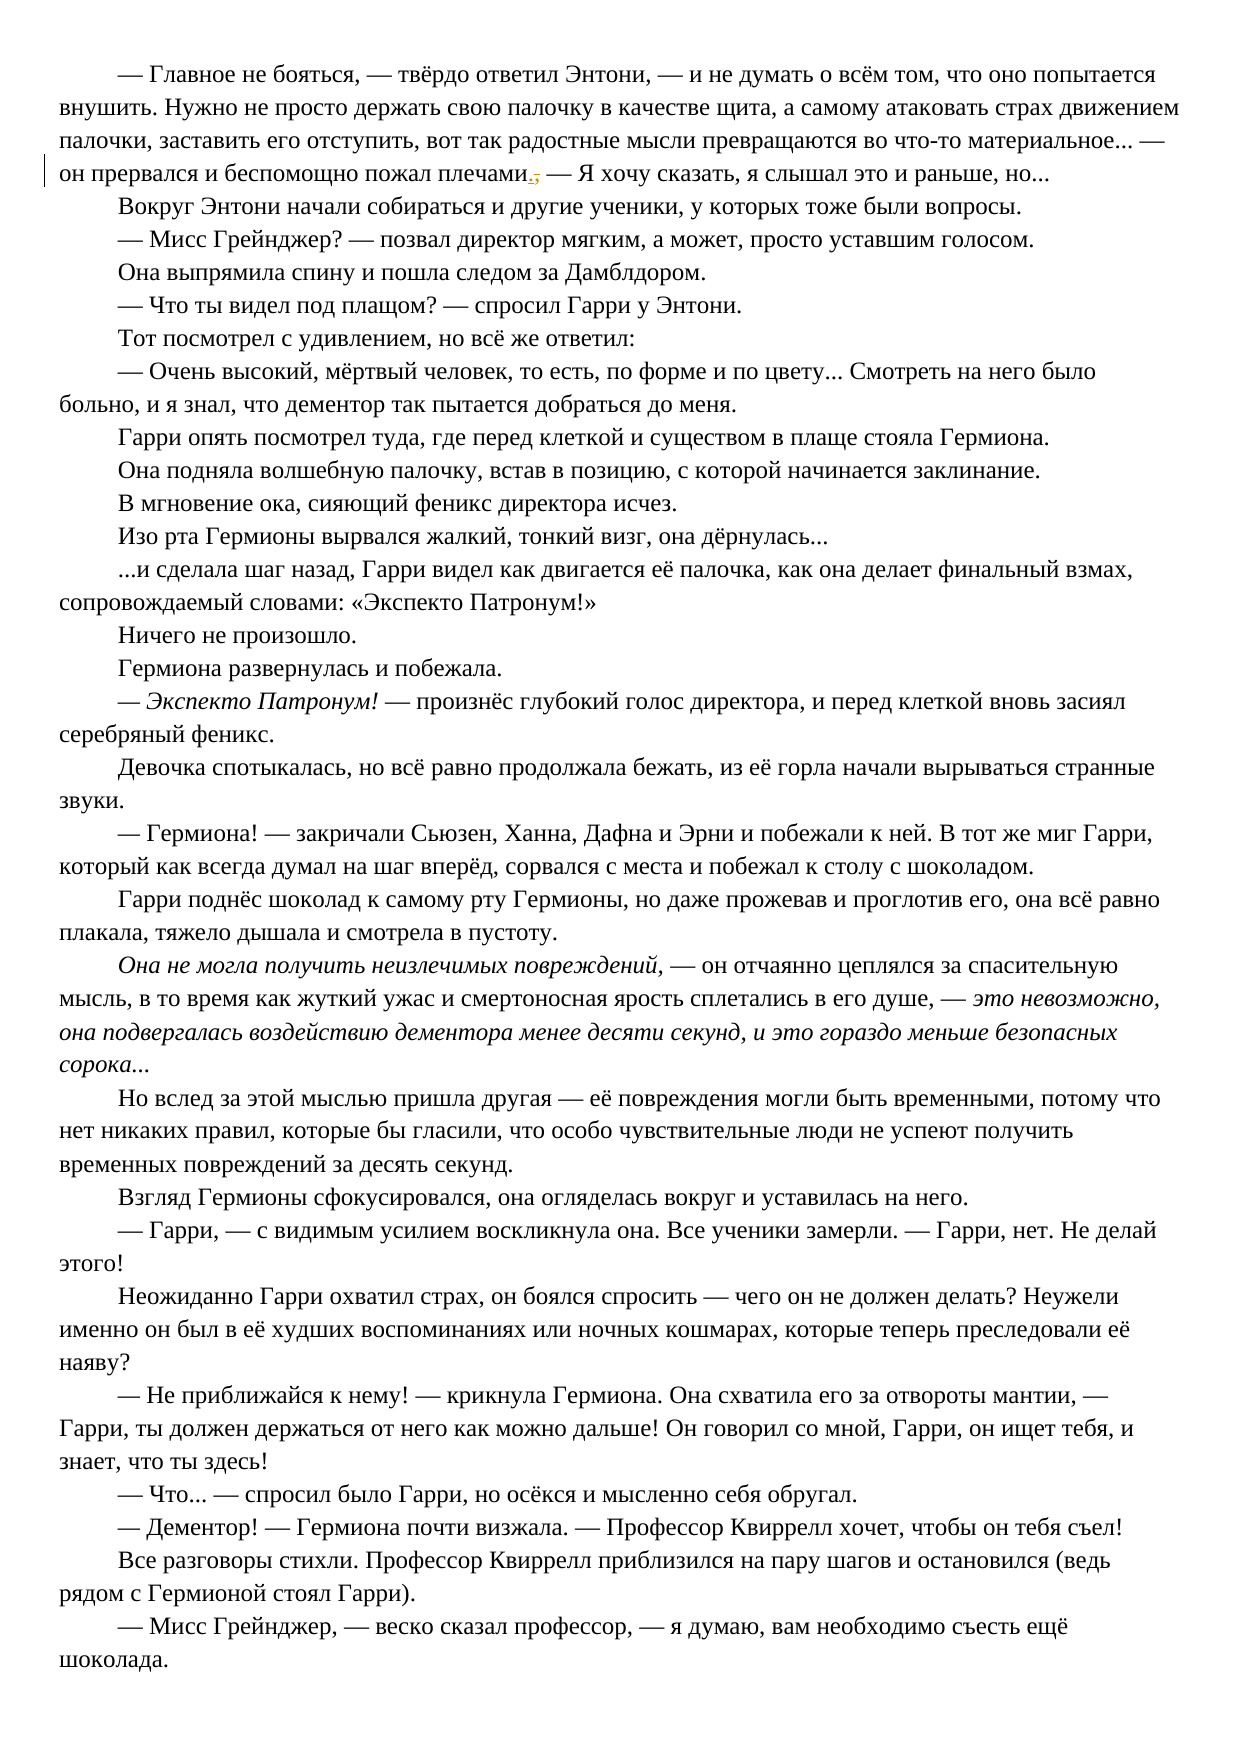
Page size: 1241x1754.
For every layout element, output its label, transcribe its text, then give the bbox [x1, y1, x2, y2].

text — Гермиона! — закричали Сьюзен, Ханна, Дафна и Эрни и побежали к ней. В тот же миг Гарри, который как всегда думал на шаг вперёд, сорвался с места и побежал к столу с шоколадом. [59, 818, 1181, 880]
text Взгляд Гермионы сфокусировался, она огляделась вокруг и уставилась на него. [59, 1182, 1181, 1210]
text Все разговоры стихли. Профессор Квиррелл приблизился на пару шагов и остановился (ведь рядом с Гермионой стоял Гарри). [59, 1545, 1181, 1607]
text Но вслед за этой мыслью пришла другая — её повреждения могли быть временными, потому что нет никаких правил, которые бы гласили, что особо чувствительные люди не успеют получить временных повреждений за десять секунд. [59, 1083, 1181, 1177]
text ...и сделала шаг назад, Гарри видел как двигается её палочка, как она делает финальный взмах, сопровождаемый словами: «Экспекто Патронум!» [59, 554, 1181, 616]
text — Мисс Грейнджер? — позвал директор мягким, а может, просто уставшим голосом. [59, 224, 1181, 253]
text — Что... — спросил было Гарри, но осёкся и мысленно себя обругал. [59, 1479, 1181, 1508]
text — Дементор! — Гермиона почти визжала. — Профессор Квиррелл хочет, чтобы он тебя съел! [59, 1512, 1181, 1541]
text Она выпрямила спину и пошла следом за Дамблдором. [59, 257, 1181, 286]
text — Экспекто Патронум! — произнёс глубокий голос директора, и перед клеткой вновь засиял серебряный феникс. [59, 686, 1181, 748]
text Изо рта Гермионы вырвался жалкий, тонкий визг, она дёрнулась... [59, 521, 1181, 550]
text Вокруг Энтони начали собираться и другие ученики, у которых тоже были вопросы. [59, 191, 1181, 220]
text Неожиданно Гарри охватил страх, он боялся спросить — чего он не должен делать? Неужели именно он был в её худших воспоминаниях или ночных кошмарах, которые теперь преследовали её наяву? [59, 1281, 1181, 1376]
text Тот посмотрел с удивлением, но всё же ответил: [59, 323, 1181, 352]
text Гарри поднёс шоколад к самому рту Гермионы, но даже прожевав и проглотив его, она всё равно плакала, тяжело дышала и смотрела в пустоту. [59, 884, 1181, 946]
text Она не могла получить неизлечимых повреждений, — он отчаянно цеплялся за спасительную мысль, в то время как жуткий ужас и смертоносная ярость сплетались в его душе, — это невозможно, она подвергалась воздействию дементора менее десяти секунд, и это гораздо меньше безопасных сорока... [59, 951, 1181, 1078]
text Гермиона развернулась и побежала. [59, 653, 1181, 682]
text — Очень высокий, мёртвый человек, то есть, по форме и по цвету... Смотреть на него было больно, и я знал, что дементор так пытается добраться до меня. [59, 356, 1181, 418]
text — Что ты видел под плащом? — спросил Гарри у Энтони. [59, 290, 1181, 319]
text Гарри опять посмотрел туда, где перед клеткой и существом в плаще стояла Гермиона. [59, 422, 1181, 451]
text — Не приближайся к нему! — крикнула Гермиона. Она схватила его за отвороты мантии, — Гарри, ты должен держаться от него как можно дальше! Он говорил со мной, Гарри, он ищет тебя, и знает, что ты здесь! [59, 1380, 1181, 1474]
text — Главное не бояться, — твёрдо ответил Энтони, — и не думать о всём том, что оно попытается внушить. Нужно не просто держать свою палочку в качестве щита, а самому атаковать страх движением палочки, заставить его отступить, вот так радостные мысли превращаются во что-то материальное... — он прервался и беспомощно пожал плечами — Я хочу сказать, я слышал это и раньше, но... [59, 59, 1181, 187]
text — Гарри, — с видимым усилием воскликнула она. Все ученики замерли. — Гарри, нет. Не делай этого! [59, 1215, 1181, 1276]
text Девочка спотыкалась, но всё равно продолжала бежать, из её горла начали вырываться странные звуки. [59, 752, 1181, 814]
text В мгновение ока, сияющий феникс директора исчез. [59, 488, 1181, 517]
text Ничего не произошло. [59, 620, 1181, 649]
text — Мисс Грейнджер, — веско сказал профессор, — я думаю, вам необходимо съесть ещё шоколада. [59, 1611, 1181, 1673]
text Она подняла волшебную палочку, встав в позицию, с которой начинается заклинание. [59, 455, 1181, 484]
